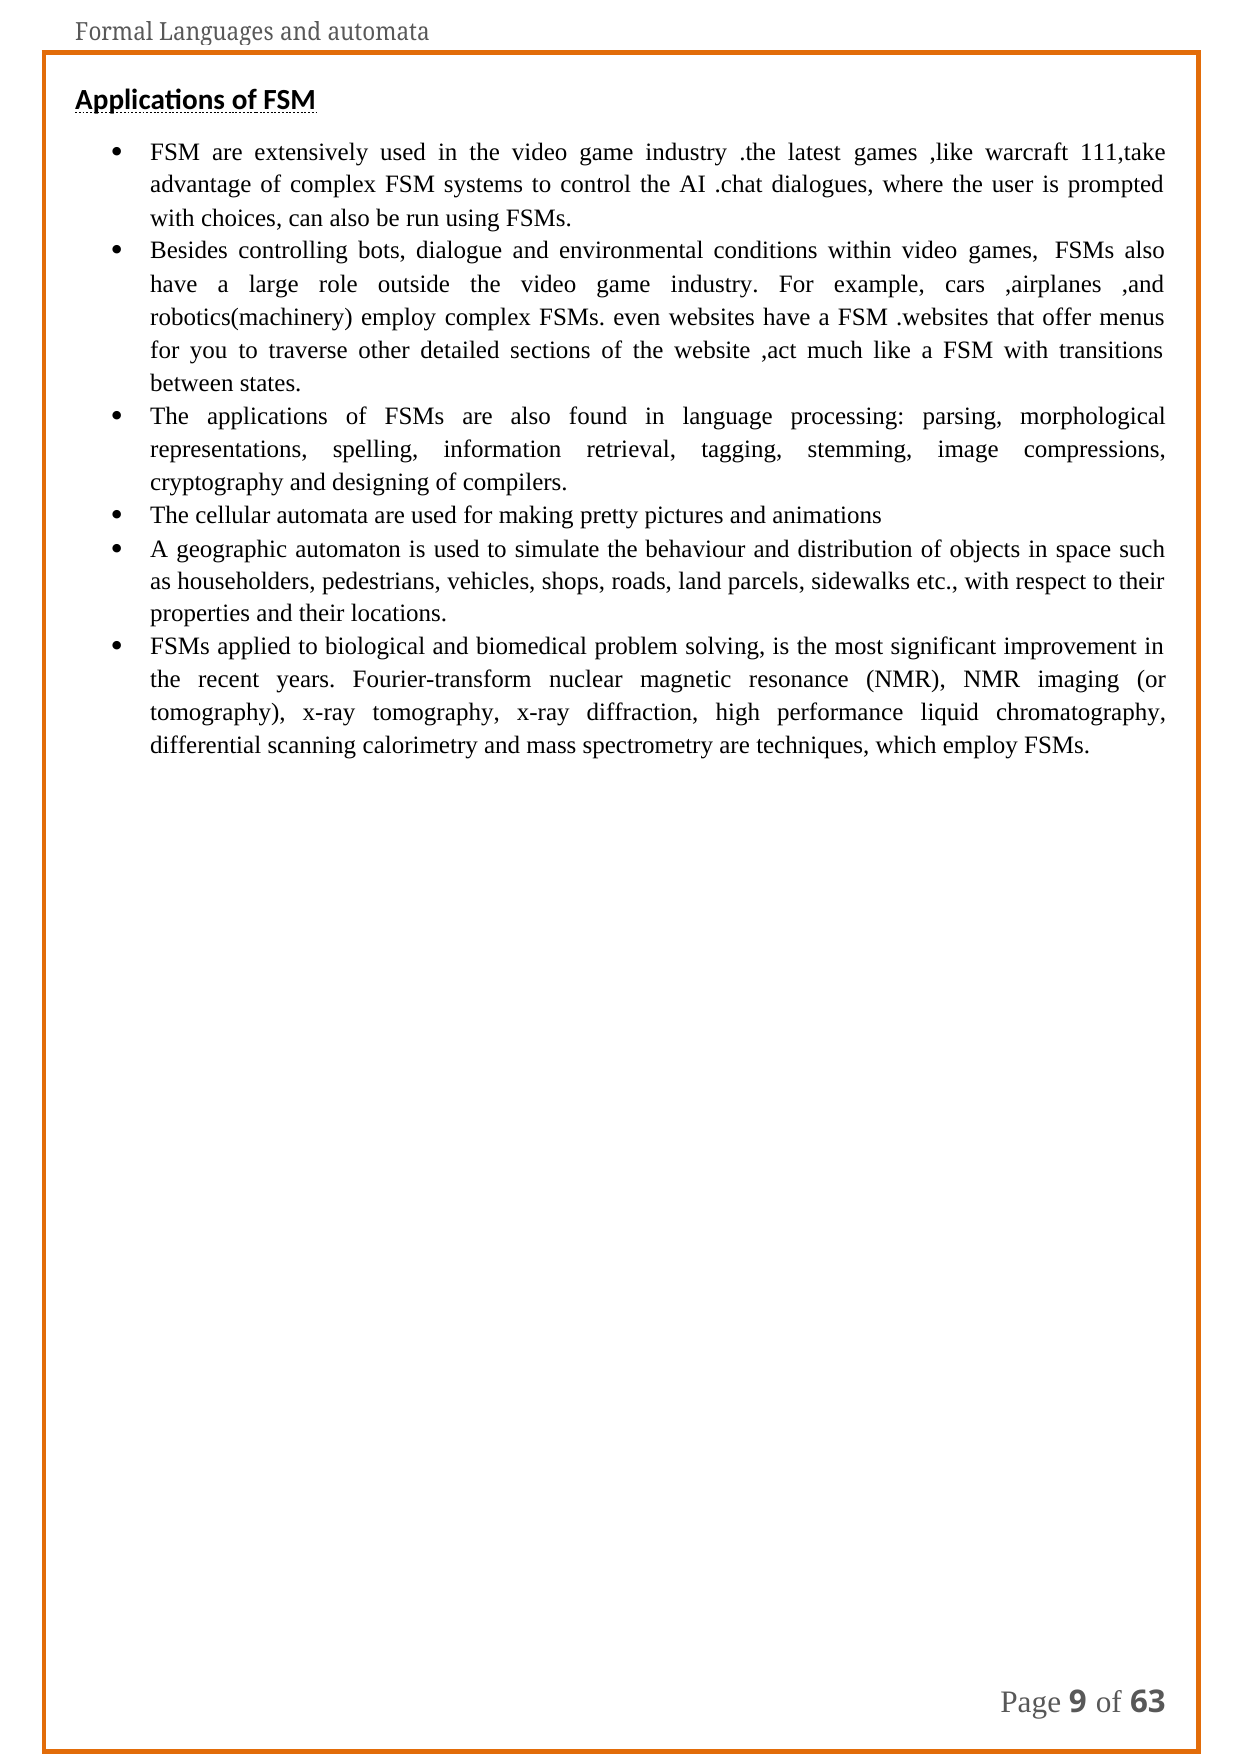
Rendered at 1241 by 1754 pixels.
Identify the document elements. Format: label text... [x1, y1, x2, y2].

list Besides controlling bots, dialogue and environmental conditions within video games, FSMs also have a large role outside the video game industry. For example, cars ,airplanes ,and robotics(machinery) employ complex FSMs. even websites have a FSM .websites that offer menus for you to traverse other detailed sections of the website ,act much like a FSM with transitions between states. [112, 236, 1165, 396]
subtitle Applications of FSM [75, 81, 1196, 117]
list The cellular automata are used for making pretty pictures and animations [112, 500, 1196, 530]
list A geographic automaton is used to simulate the behaviour and distribution of objects in space such as householders, pedestrians, vehicles, shops, roads, land parcels, sidewalks etc., with respect to their properties and their locations. [112, 534, 1165, 627]
text Page 9 of 63 [46, 1679, 1165, 1722]
list FSMs applied to biological and biomedical problem solving, is the most significant improvement in the recent years. Fourier-transform nuclear magnetic resonance (NMR), NMR imaging (or tomography), x-ray tomography, x-ray diffraction, high performance liquid chromatography, differential scanning calorimetry and mass spectrometry are techniques, which employ FSMs. [112, 631, 1166, 759]
list FSM are extensively used in the video game industry .the latest games ,like warcraft 111,take advantage of complex FSM systems to control the AI .chat dialogues, where the user is prompted with choices, can also be run using FSMs. [112, 137, 1166, 231]
list The applications of FSMs are also found in language processing: parsing, morphological representations, spelling, information retrieval, tagging, stemming, image compressions, cryptography and designing of compilers. [112, 401, 1166, 496]
